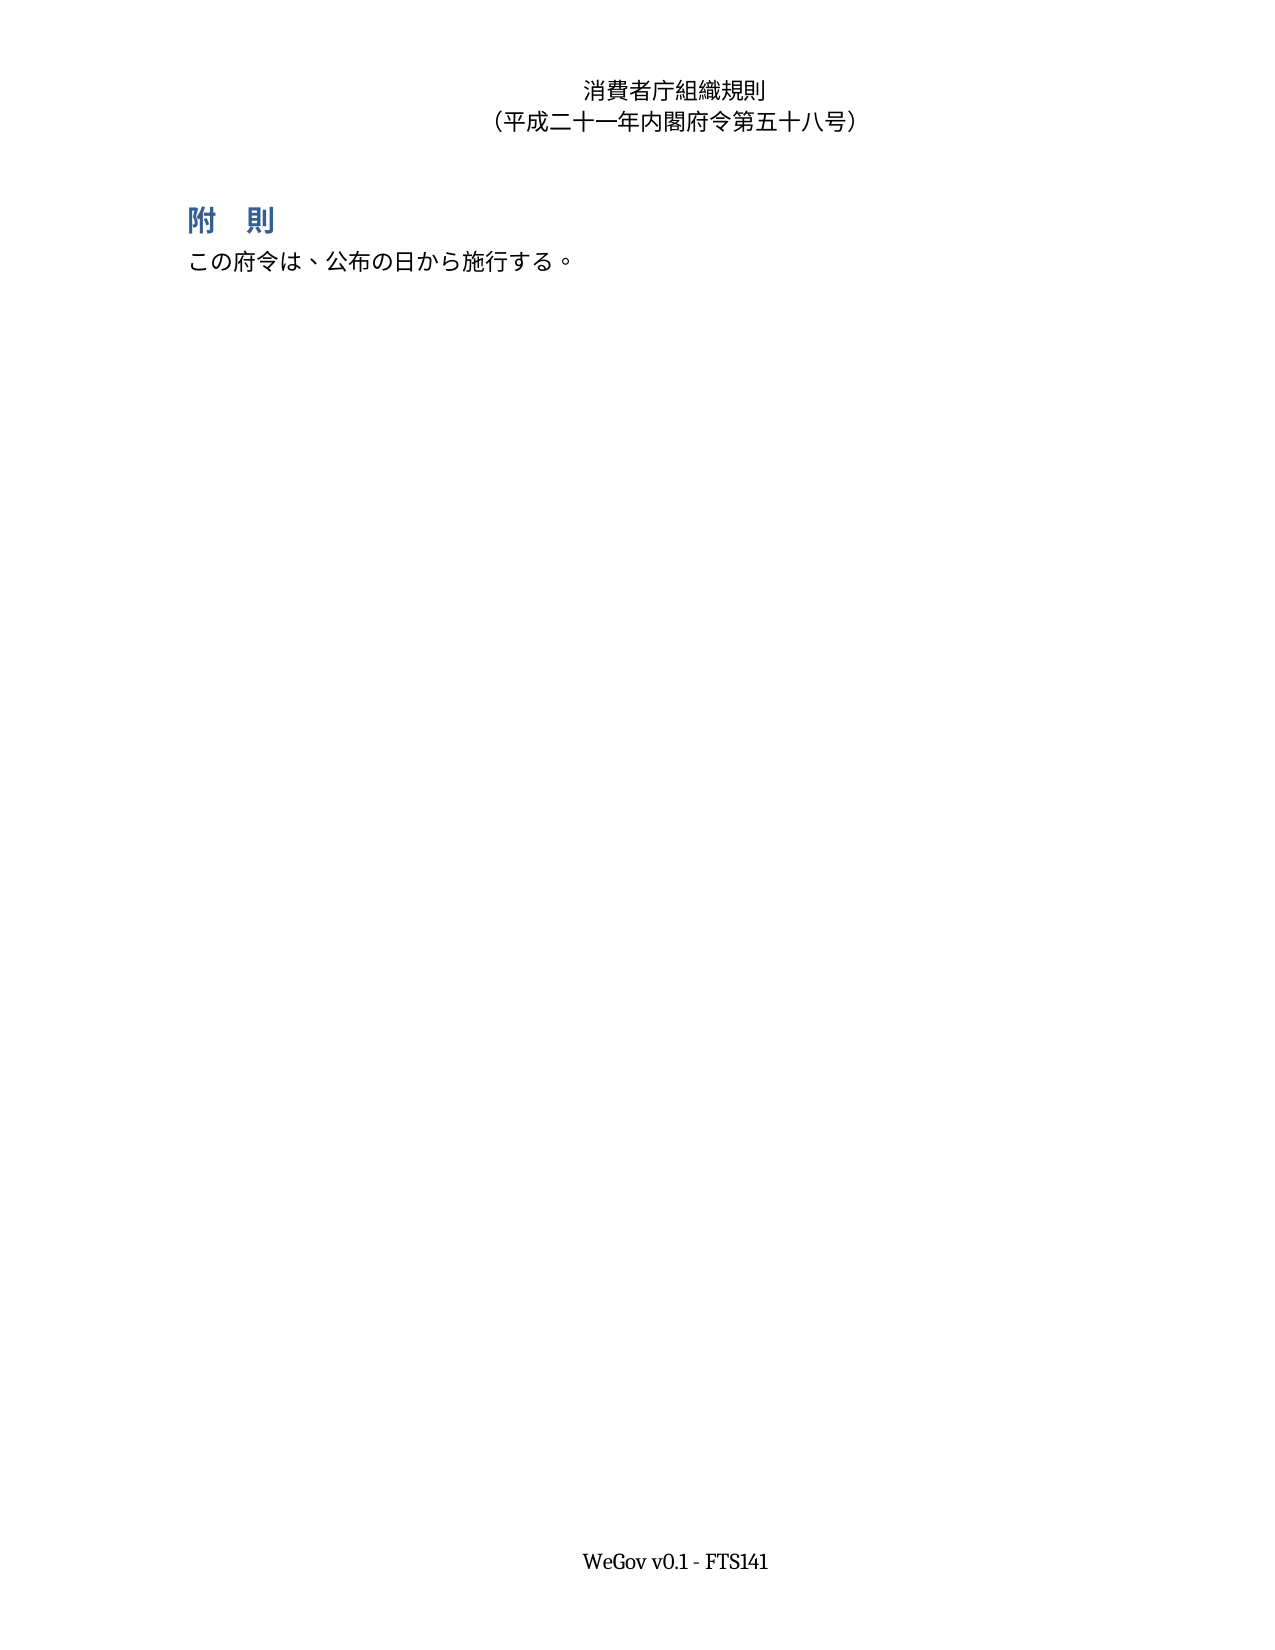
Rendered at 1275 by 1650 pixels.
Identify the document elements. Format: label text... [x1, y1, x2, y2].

subtitle 附 則 [187, 200, 1087, 240]
text この府令は、公布の日から施行する。 [187, 246, 1087, 277]
